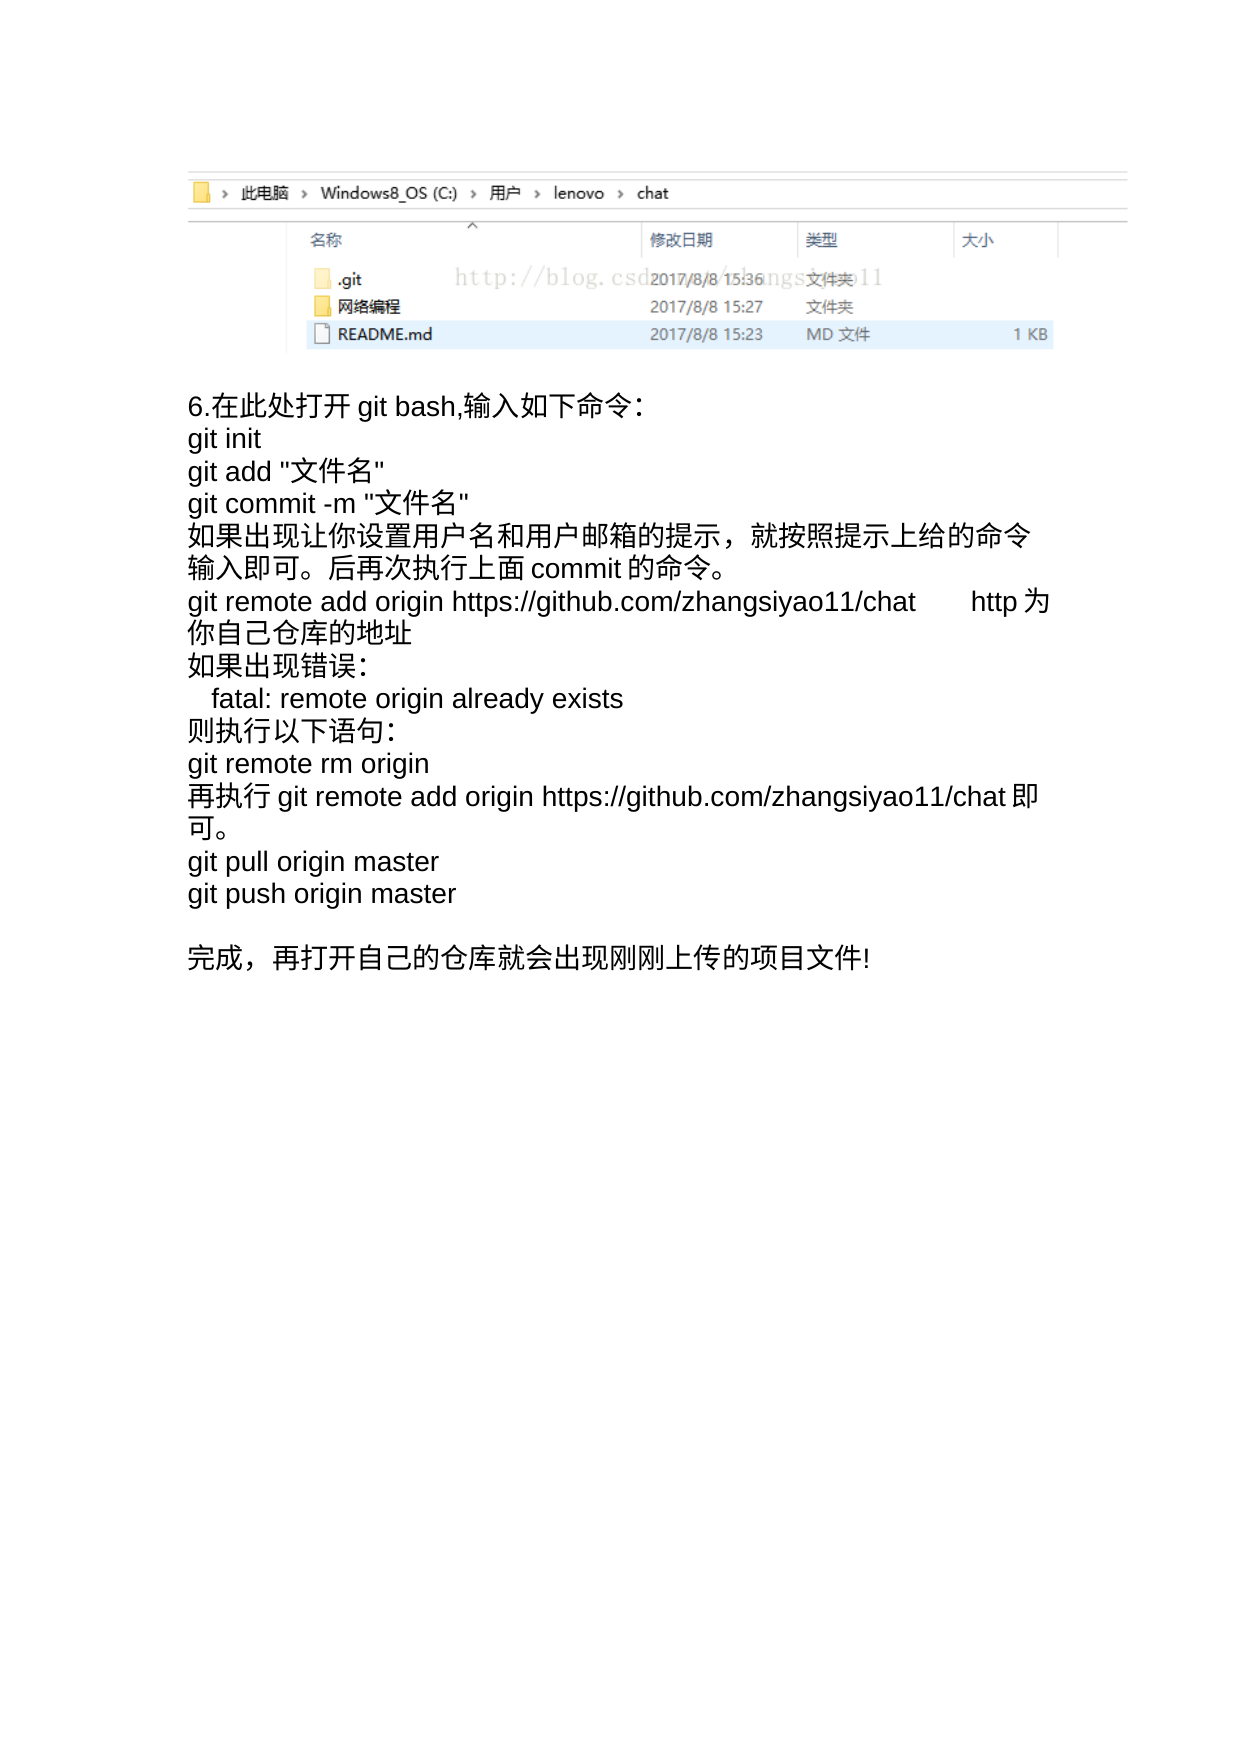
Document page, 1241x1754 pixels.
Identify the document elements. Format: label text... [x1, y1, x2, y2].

picture [187, 162, 1129, 365]
text 6.在此处打开git bash,输入如下命令： git init git add "文件名" git commit -m "文件名" 如果出现让你设置用户名和用户邮箱的提示，就按照提示上给的命令输入即可。后再次执行上面commit的命令。 git remote add origin https://github.com/zhangsiyao11/chat http为你自己仓库的地址 如果出现错误： fatal: remote origin already exists 则执行以下语句： git remote rm origin 再执行git remote add origin https://github.com/zhangsiyao11/chat即可。 git pull origin master git push origin master 完成，再打开自己的仓库就会出现刚刚上传的项目文件! [187, 389, 1053, 974]
